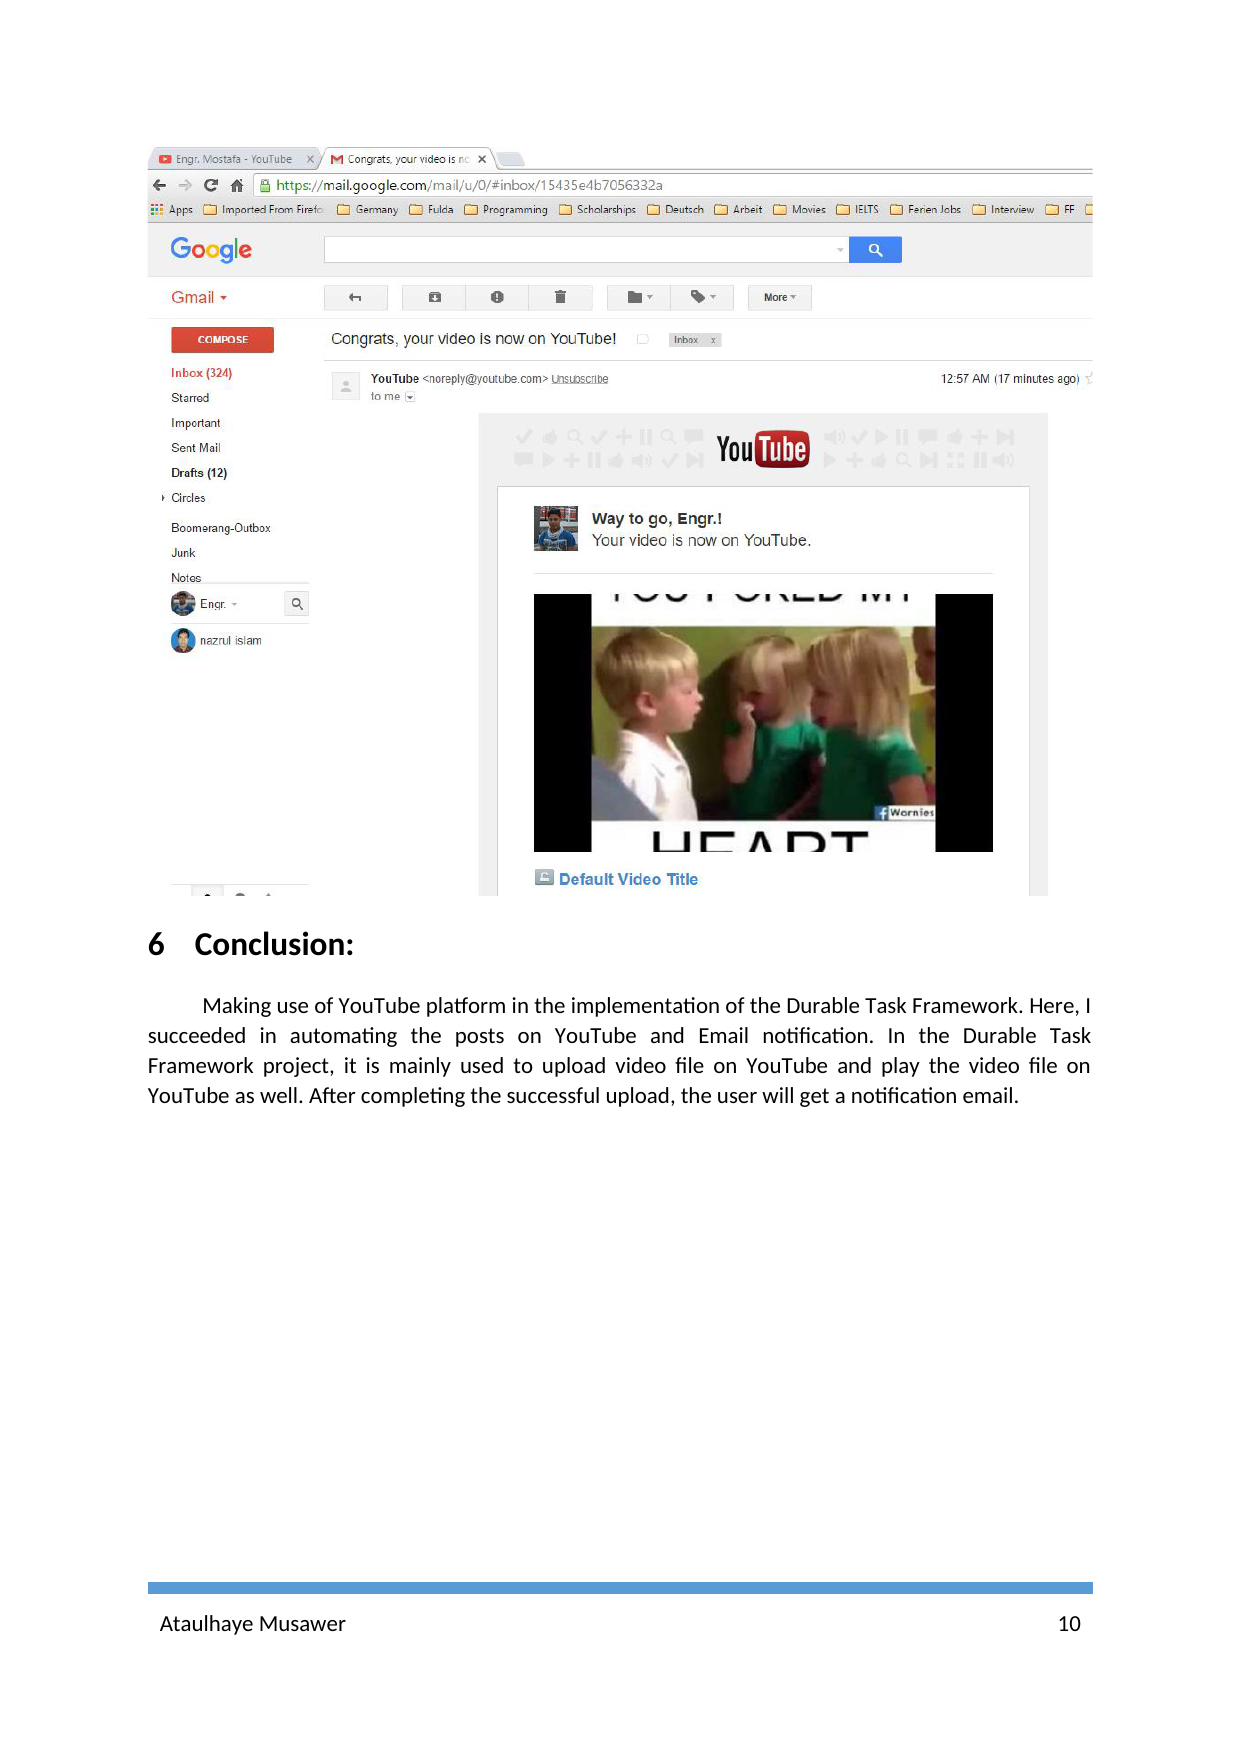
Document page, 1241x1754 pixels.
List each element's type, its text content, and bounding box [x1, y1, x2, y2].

text Making use of YouTube platform in the implementation of the Durable Task Framework. Here, I succeeded in automating the posts on YouTube and Email notification. In the Durable Task Framework project, it is mainly used to upload video file on YouTube and play the video file on YouTube as well. After completing the successful upload, the user will get a notification email. [148, 991, 1093, 1109]
subtitle 6 Conclusion: [148, 923, 1093, 963]
